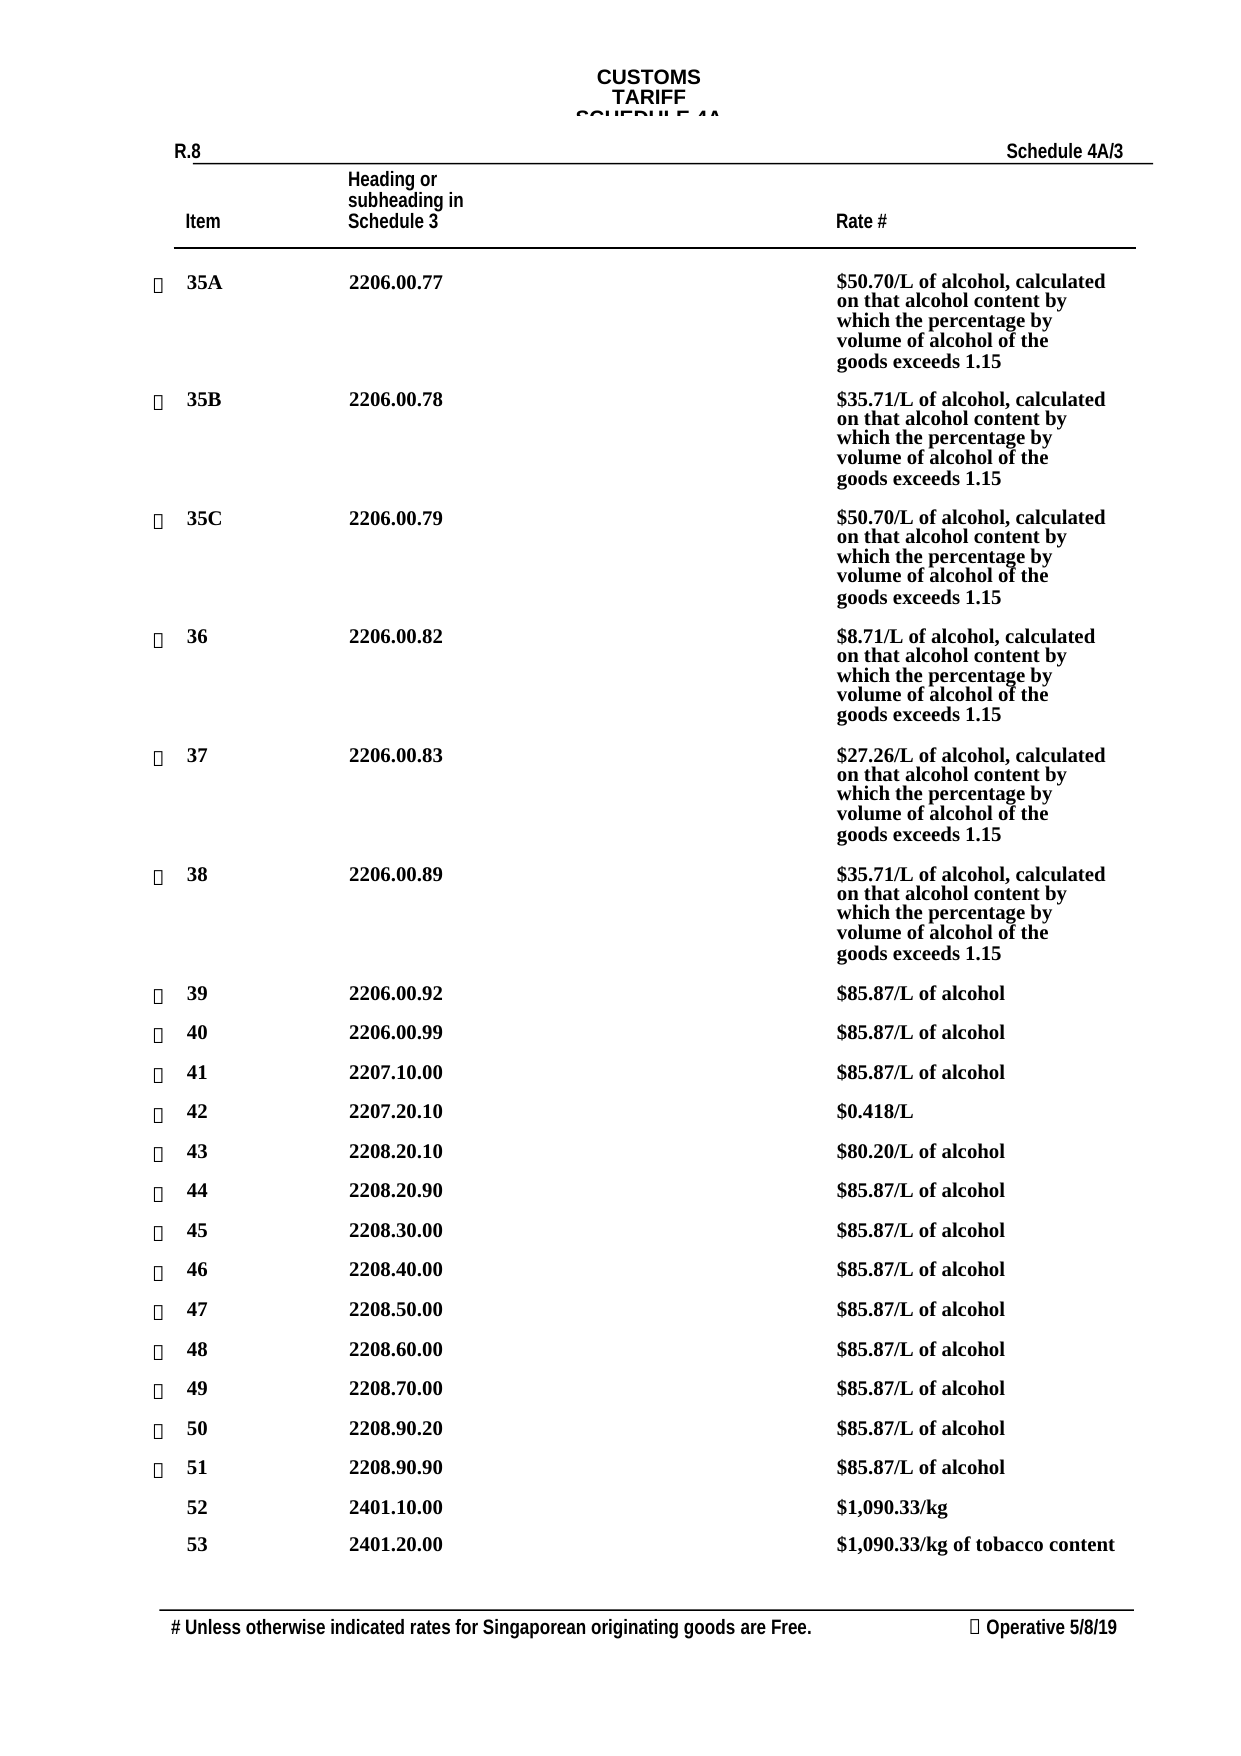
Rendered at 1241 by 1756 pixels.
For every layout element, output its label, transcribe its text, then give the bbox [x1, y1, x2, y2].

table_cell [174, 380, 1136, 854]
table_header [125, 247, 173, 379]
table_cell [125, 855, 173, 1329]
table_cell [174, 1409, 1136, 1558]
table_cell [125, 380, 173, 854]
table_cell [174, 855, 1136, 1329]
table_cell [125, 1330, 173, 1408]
text Heading or subheading in [348, 170, 465, 211]
text R.8 Schedule 4A/3 [174, 139, 1240, 163]
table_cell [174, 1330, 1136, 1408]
text Item Schedule 3 Rate # [185, 211, 1240, 233]
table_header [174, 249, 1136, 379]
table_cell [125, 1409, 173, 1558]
text # Unless otherwise indicated rates for Singaporean originating goods are Free.  Operative 5/8/19 [171, 1606, 1240, 1640]
